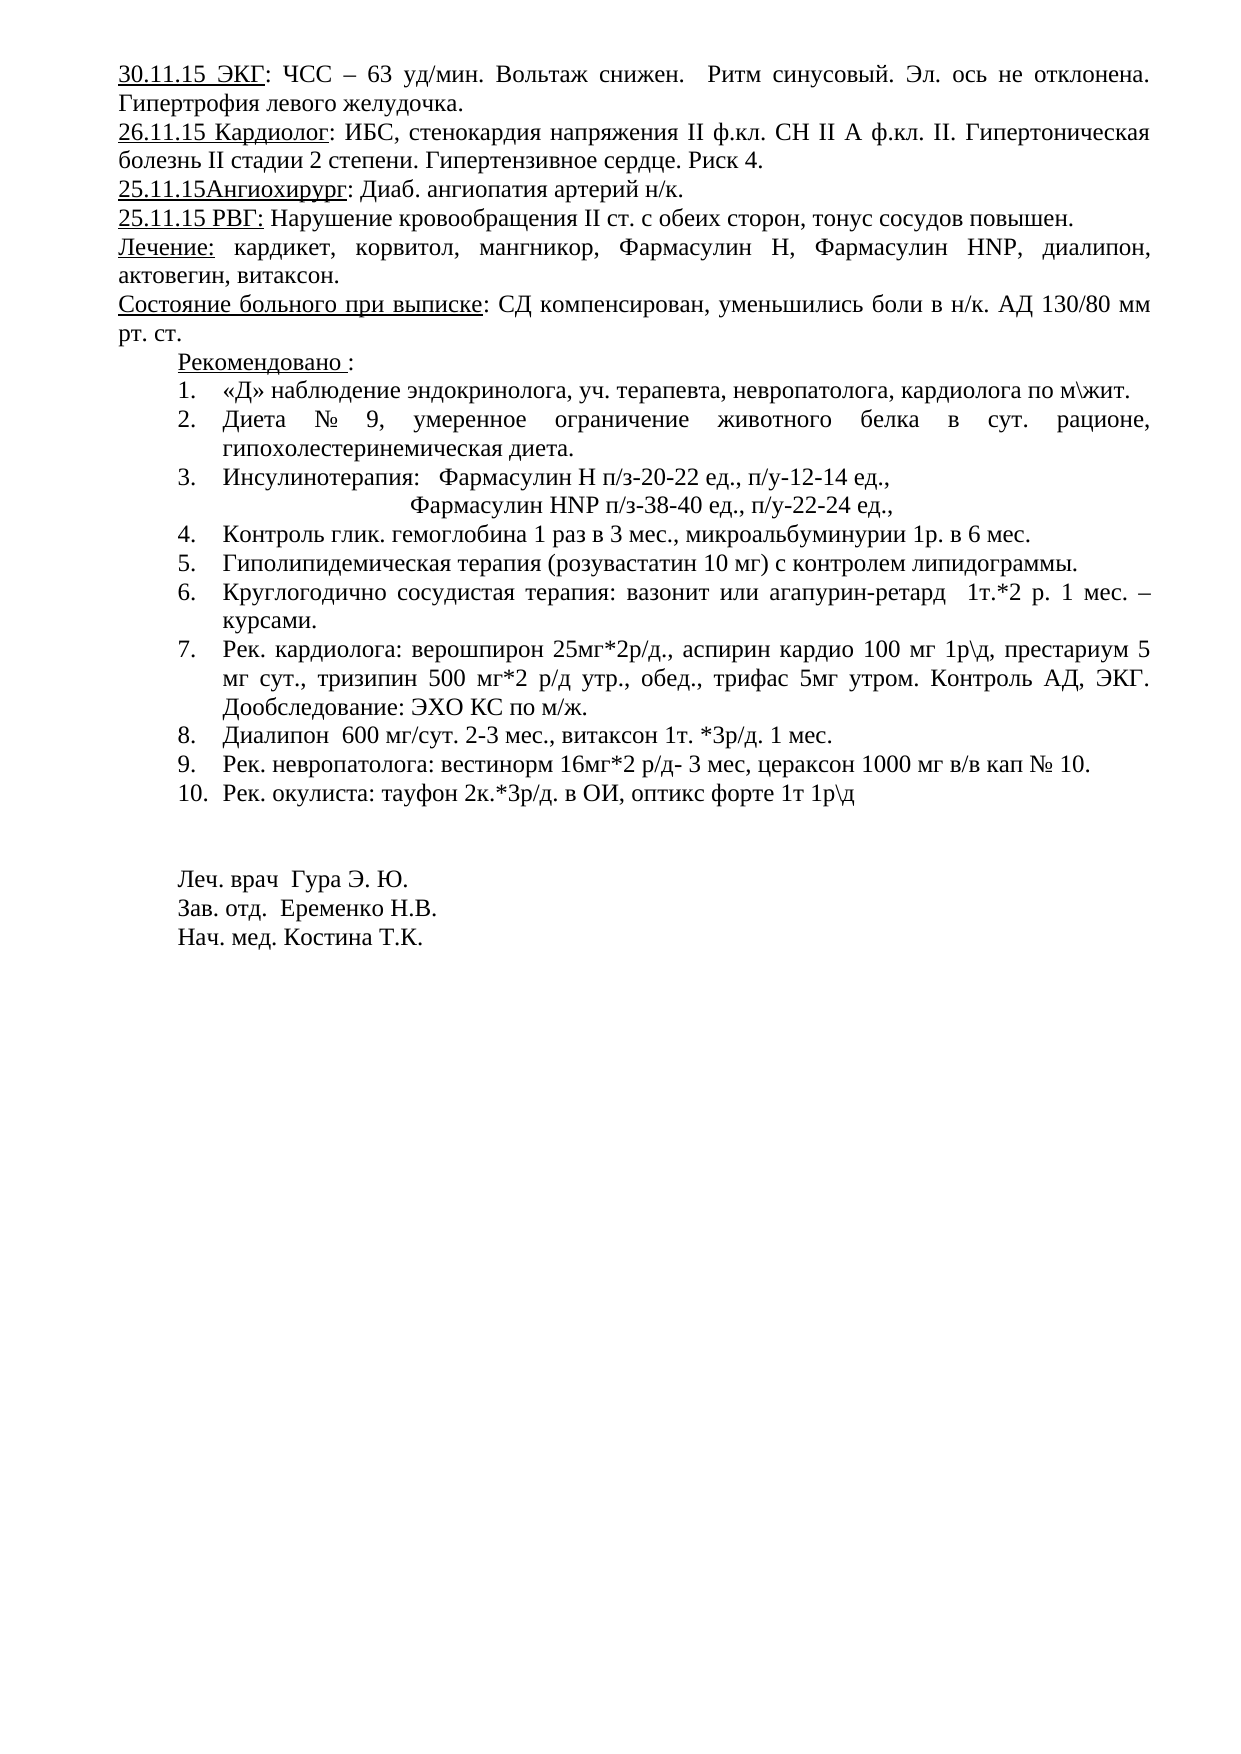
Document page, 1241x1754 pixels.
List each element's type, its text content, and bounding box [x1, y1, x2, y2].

list Рек. кардиолога: верошпирон 25мг*2р/д., аспирин кардио 100 мг 1р\д, престариум 5 мг сут., тризипин 500 мг*2 р/д утр., обед., трифас 5мг утром. Контроль АД, ЭКГ. Дообследование: ЭХО КС по м/ж. [177, 634, 1152, 720]
text Лечение: кардикет, корвитол, мангникор, Фармасулин Н, Фармасулин НNР, диалипон, актовегин, витаксон. [118, 232, 1152, 289]
text 25.11.15Ангиохирург: Диаб. ангиопатия артерий н/к. [118, 174, 1152, 203]
text Зав. отд. Еременко Н.В. [177, 893, 1152, 922]
list Гиполипидемическая терапия (розувастатин 10 мг) с контролем липидограммы. [177, 548, 1152, 577]
list Рек. окулиста: тауфон 2к.*3р/д. в ОИ, оптикс форте 1т 1р\д [177, 778, 1152, 807]
text 30.11.15 ЭКГ: ЧСС – 63 уд/мин. Вольтаж снижен. Ритм синусовый. Эл. ось не отклонена. Гипертрофия левого желудочка. [118, 59, 1152, 117]
text Фармасулин НNР п/з-38-40 ед., п/у-22-24 ед., [222, 490, 1152, 519]
text Рекомендовано : [177, 347, 1152, 375]
list Диалипон 600 мг/сут. 2-3 мес., витаксон 1т. *3р/д. 1 мес. [177, 720, 1152, 749]
list Диета № 9, умеренное ограничение животного белка в сут. рационе, гипохолестеринемическая диета. [177, 404, 1152, 462]
text Состояние больного при выписке: СД компенсирован, уменьшились боли в н/к. АД 130/80 мм рт. ст. [118, 289, 1152, 347]
list Инсулинотерапия: Фармасулин Н п/з-20-22 ед., п/у-12-14 ед., [177, 462, 1152, 490]
list Рек. невропатолога: вестинорм 16мг*2 р/д- 3 мес, цераксон 1000 мг в/в кап № 10. [177, 749, 1152, 778]
text Нач. мед. Костина Т.К. [177, 922, 1152, 950]
list «Д» наблюдение эндокринолога, уч. терапевта, невропатолога, кардиолога по м\жит. [177, 375, 1152, 404]
list Круглогодично сосудистая терапия: вазонит или агапурин-ретард 1т.*2 р. 1 мес. – курсами. [177, 577, 1152, 634]
text 25.11.15 РВГ: Нарушение кровообращения II ст. с обеих сторон, тонус сосудов повышен. [118, 203, 1152, 232]
text 26.11.15 Кардиолог: ИБС, стенокардия напряжения II ф.кл. СН II А ф.кл. II. Гипертоническая болезнь II стадии 2 степени. Гипертензивное сердце. Риск 4. [118, 117, 1152, 174]
list Контроль глик. гемоглобина 1 раз в 3 мес., микроальбуминурии 1р. в 6 мес. [177, 519, 1152, 548]
subtitle Леч. врач Гура Э. Ю. [177, 864, 1152, 893]
